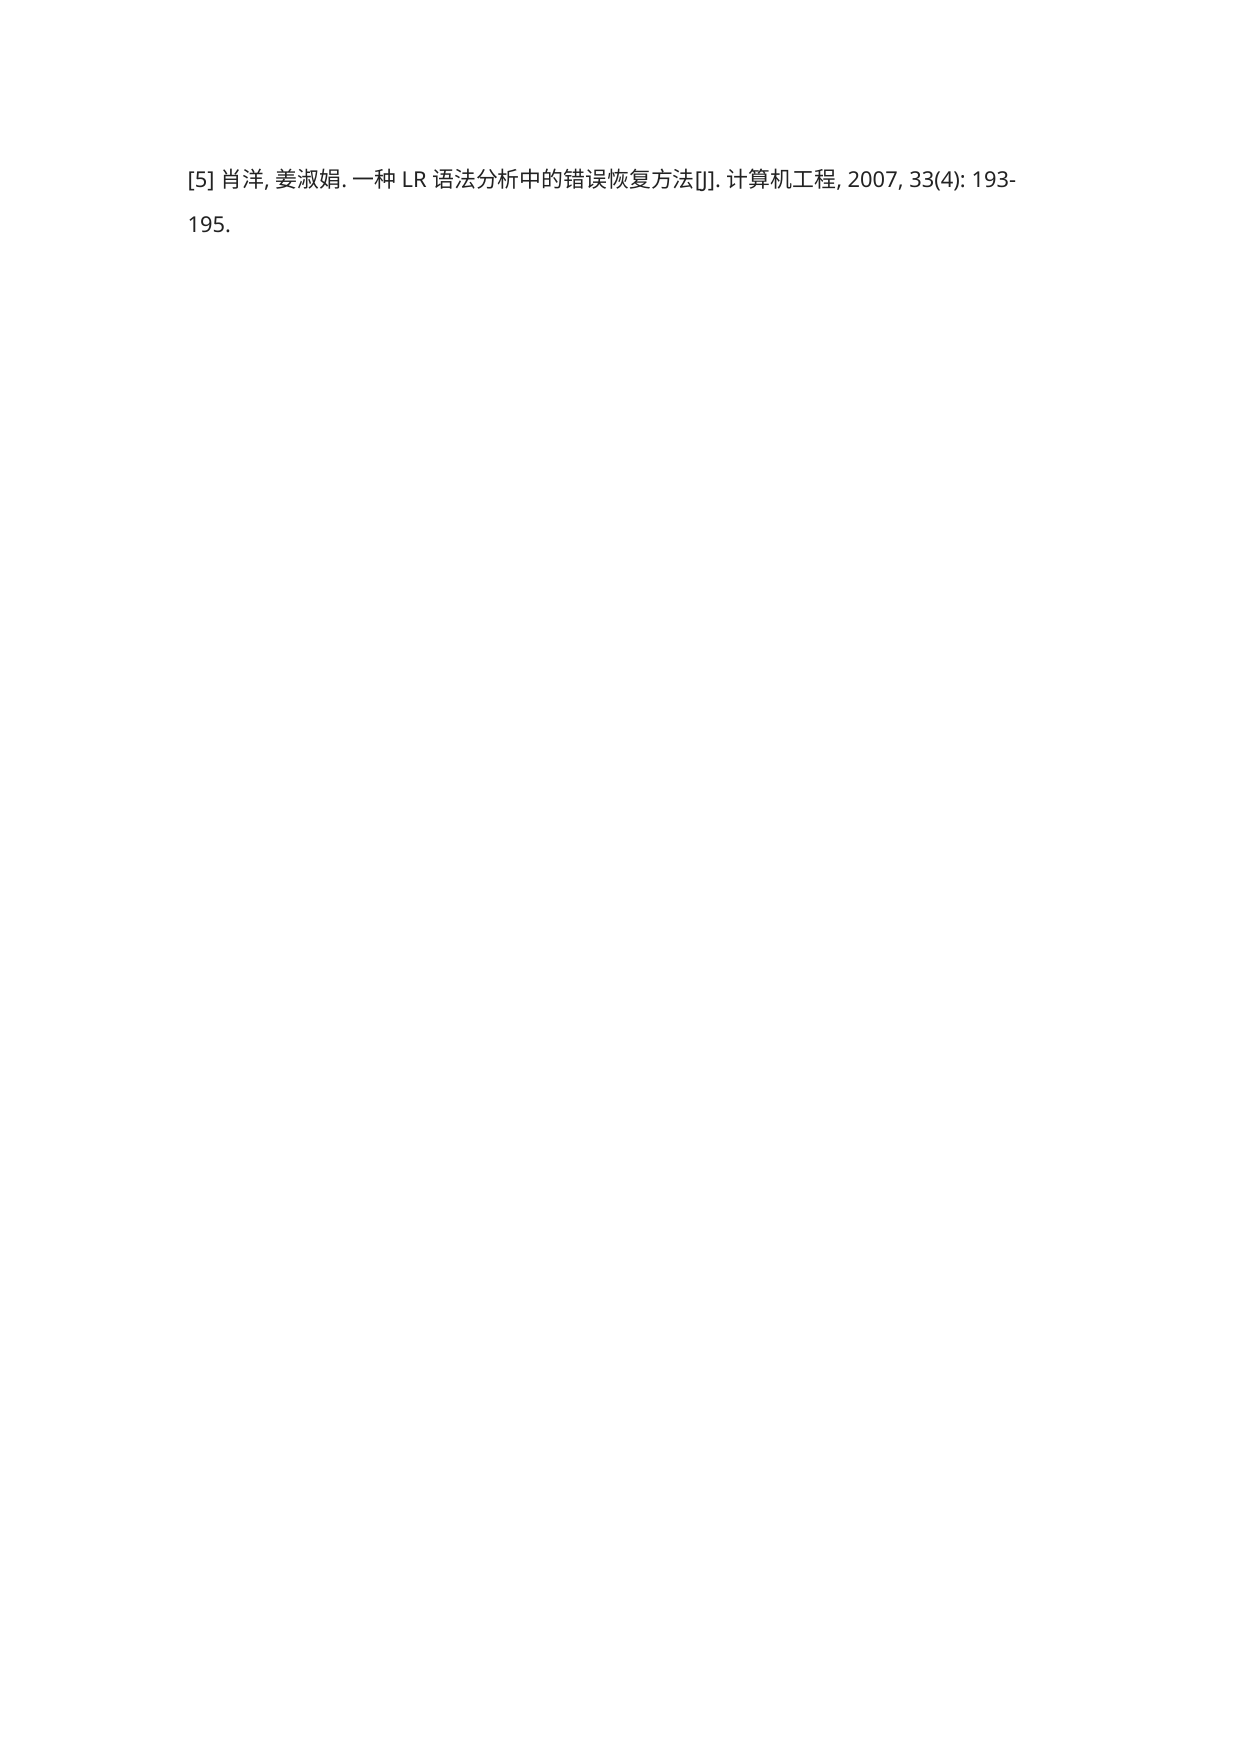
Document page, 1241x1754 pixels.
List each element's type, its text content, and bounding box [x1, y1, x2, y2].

text [5] 肖洋, 姜淑娟. 一种 LR 语法分析中的错误恢复方法[J]. 计算机工程, 2007, 33(4): 193-195. [187, 162, 1053, 238]
